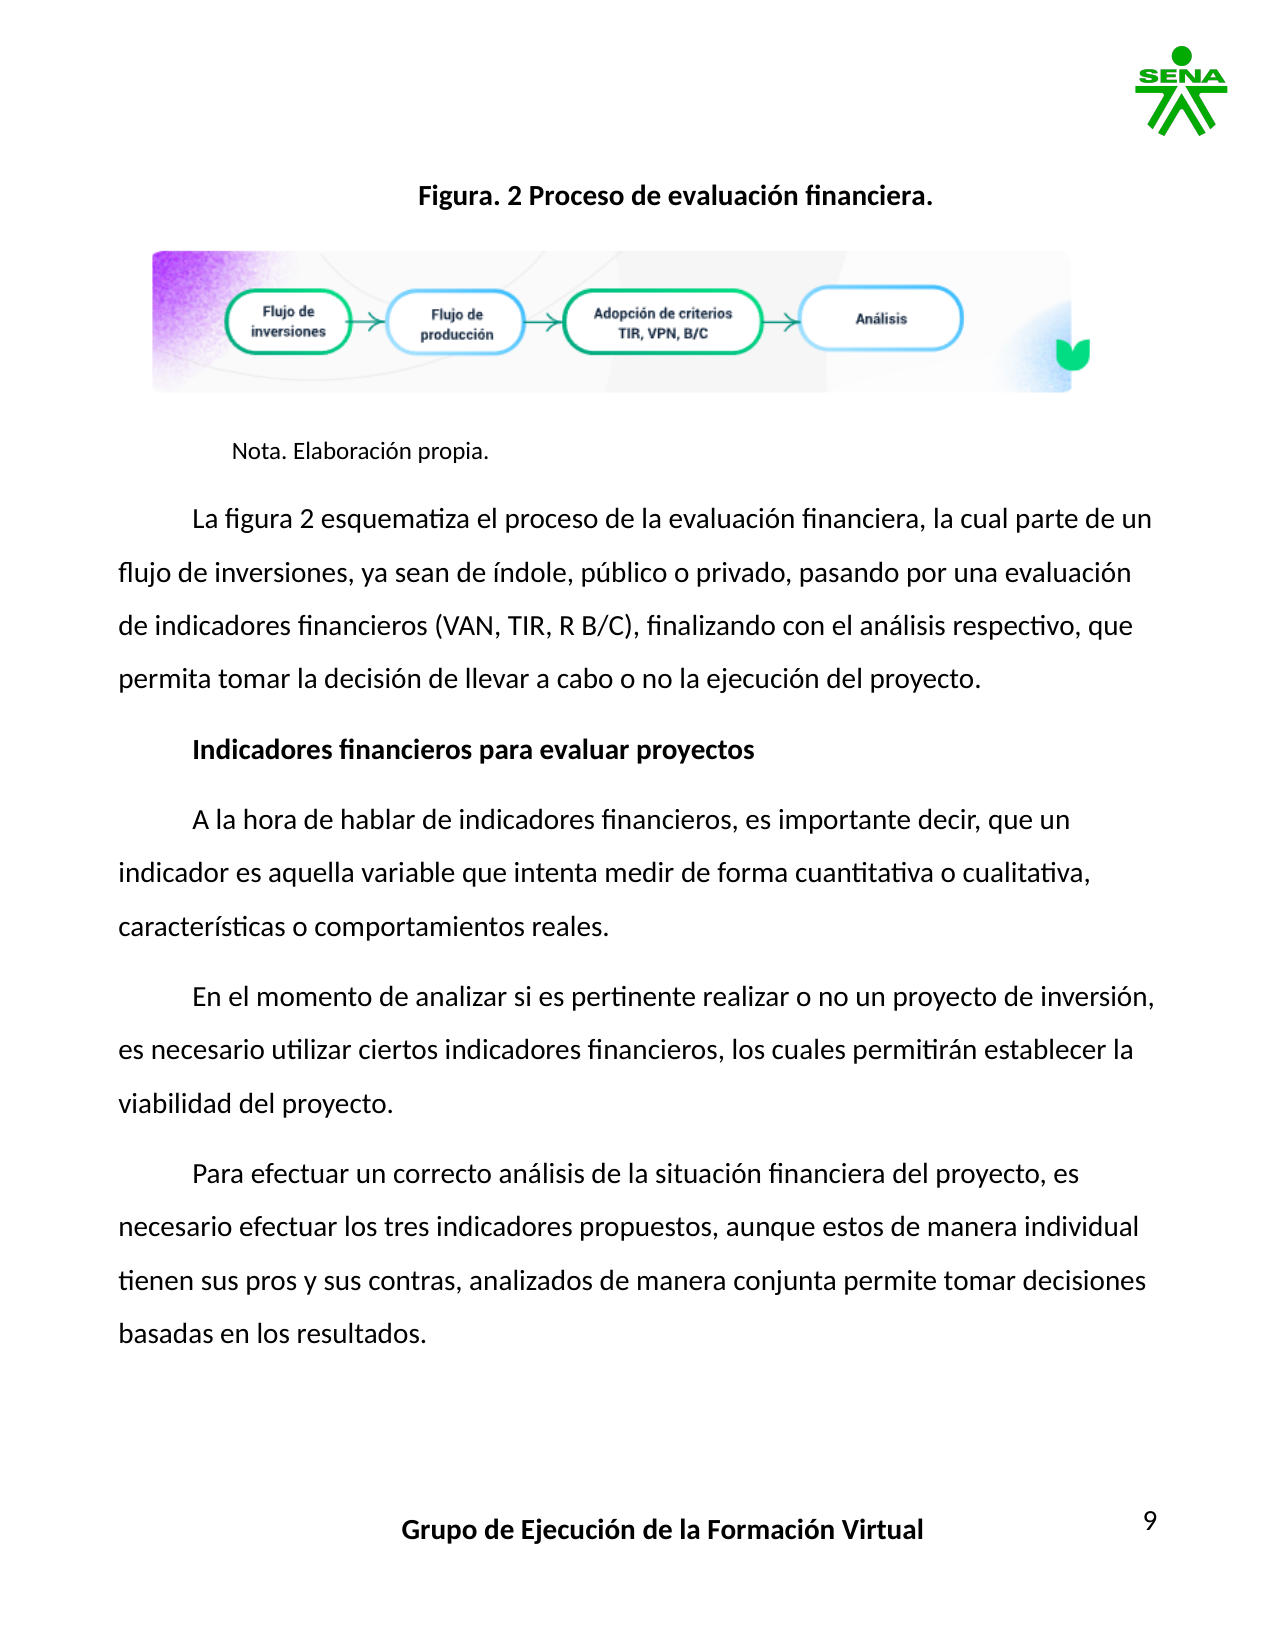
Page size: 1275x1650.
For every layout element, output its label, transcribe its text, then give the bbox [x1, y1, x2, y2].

text Indicadores financieros para evaluar proyectos [118, 731, 1157, 766]
text La figura 2 esquematiza el proceso de la evaluación financiera, la cual parte de un flujo de inversiones, ya sean de índole, público o privado, pasando por una evaluación de indicadores financieros (VAN, TIR, R B/C), finalizando con el análisis respectivo, que permita tomar la decisión de llevar a cabo o no la ejecución del proyecto. [118, 500, 1157, 696]
picture [1135, 46, 1228, 136]
text Para efectuar un correcto análisis de la situación financiera del proyecto, es necesario efectuar los tres indicadores propuestos, aunque estos de manera individual tienen sus pros y sus contras, analizados de manera conjunta permite tomar decisiones basadas en los resultados. [118, 1155, 1157, 1351]
text En el momento de analizar si es pertinente realizar o no un proyecto de inversión, es necesario utilizar ciertos indicadores financieros, los cuales permitirán establecer la viabilidad del proyecto. [118, 978, 1157, 1120]
text Figura. 2 Proceso de evaluación financiera. [418, 177, 1157, 213]
text Nota. Elaboración propia. [118, 435, 1157, 466]
picture [118, 247, 1108, 401]
text A la hora de hablar de indicadores financieros, es importante decir, que un indicador es aquella variable que intenta medir de forma cuantitativa o cualitativa, características o comportamientos reales. [118, 801, 1157, 943]
